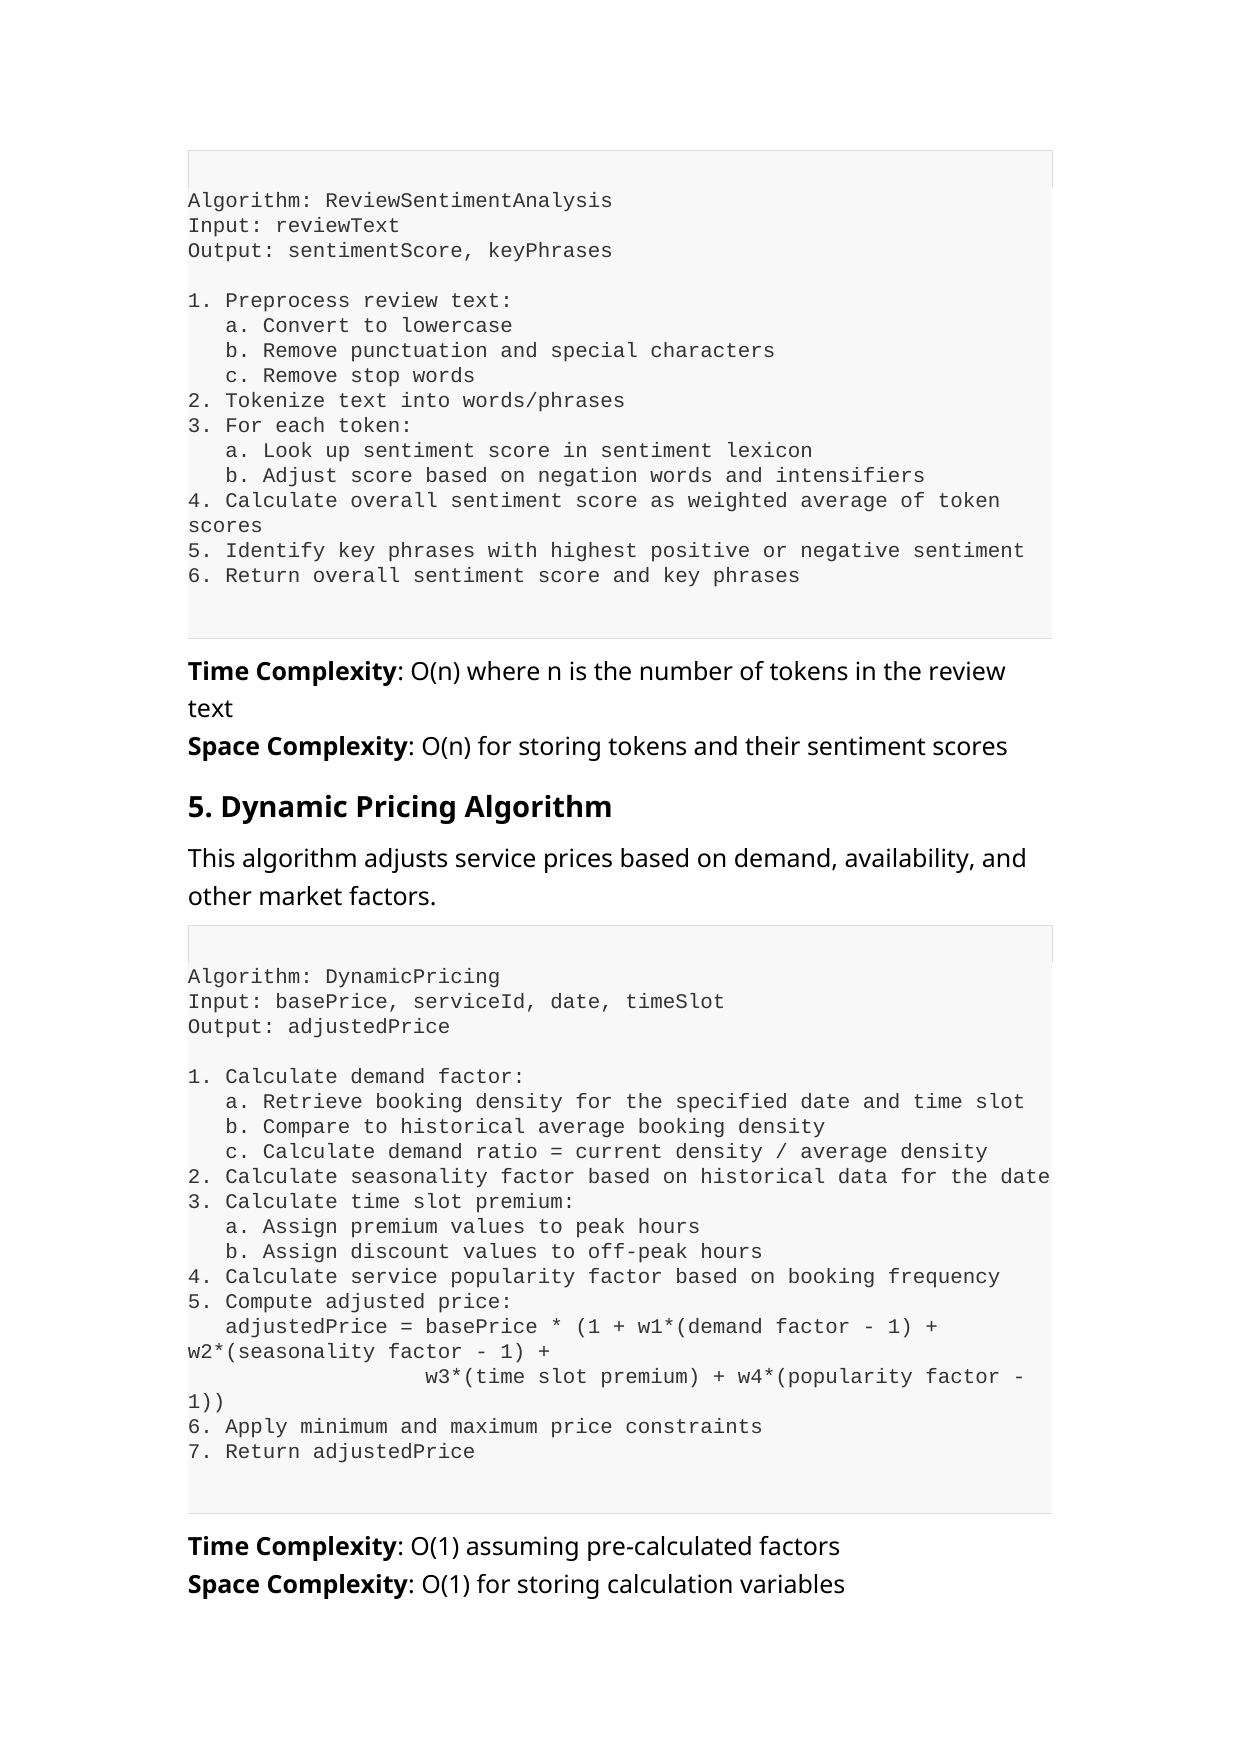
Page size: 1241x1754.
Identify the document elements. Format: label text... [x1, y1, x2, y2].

text This algorithm adjusts service prices based on demand, availability, and other market factors. [188, 838, 1052, 913]
text 4. Calculate service popularity factor based on booking frequency [188, 1263, 1052, 1288]
text 1. Calculate demand factor: [188, 1063, 1052, 1088]
text 7. Return adjustedPrice [188, 1438, 1052, 1463]
text 1. Preprocess review text: [188, 288, 1052, 313]
subtitle 5. Dynamic Pricing Algorithm [188, 788, 1052, 825]
text 3. For each token: [188, 413, 1052, 438]
text 4. Calculate overall sentiment score as weighted average of token scores [188, 488, 1052, 538]
text b. Remove punctuation and special characters [188, 338, 1052, 363]
text w3*(time slot premium) + w4*(popularity factor - 1)) [188, 1363, 1052, 1413]
text 5. Identify key phrases with highest positive or negative sentiment [188, 538, 1052, 563]
text 2. Tokenize text into words/phrases [188, 388, 1052, 413]
text Input: basePrice, serviceId, date, timeSlot [188, 988, 1052, 1013]
text b. Assign discount values to off-peak hours [188, 1238, 1052, 1263]
text a. Assign premium values to peak hours [188, 1213, 1052, 1238]
text Algorithm: DynamicPricing [188, 963, 1052, 988]
text Output: adjustedPrice [188, 1013, 1052, 1038]
text Time Complexity: O(n) where n is the number of tokens in the review text Space Complexity: O(n) for storing tokens and their sentiment scores [188, 650, 1052, 763]
text Algorithm: ReviewSentimentAnalysis [188, 188, 1052, 213]
text 6. Apply minimum and maximum price constraints [188, 1413, 1052, 1438]
text a. Convert to lowercase [188, 313, 1052, 338]
text b. Adjust score based on negation words and intensifiers [188, 463, 1052, 488]
text adjustedPrice = basePrice * (1 + w1*(demand factor - 1) + w2*(seasonality factor - 1) + [188, 1313, 1052, 1363]
text a. Retrieve booking density for the specified date and time slot [188, 1088, 1052, 1113]
text Input: reviewText [188, 213, 1052, 238]
text 2. Calculate seasonality factor based on historical data for the date [188, 1163, 1052, 1188]
text c. Calculate demand ratio = current density / average density [188, 1138, 1052, 1163]
text 5. Compute adjusted price: [188, 1288, 1052, 1313]
text a. Look up sentiment score in sentiment lexicon [188, 438, 1052, 463]
text c. Remove stop words [188, 363, 1052, 388]
text 6. Return overall sentiment score and key phrases [188, 563, 1052, 588]
text Time Complexity: O(1) assuming pre-calculated factors Space Complexity: O(1) for storing calculation variables [188, 1526, 1052, 1601]
text Output: sentimentScore, keyPhrases [188, 238, 1052, 263]
text 3. Calculate time slot premium: [188, 1188, 1052, 1213]
text b. Compare to historical average booking density [188, 1113, 1052, 1138]
